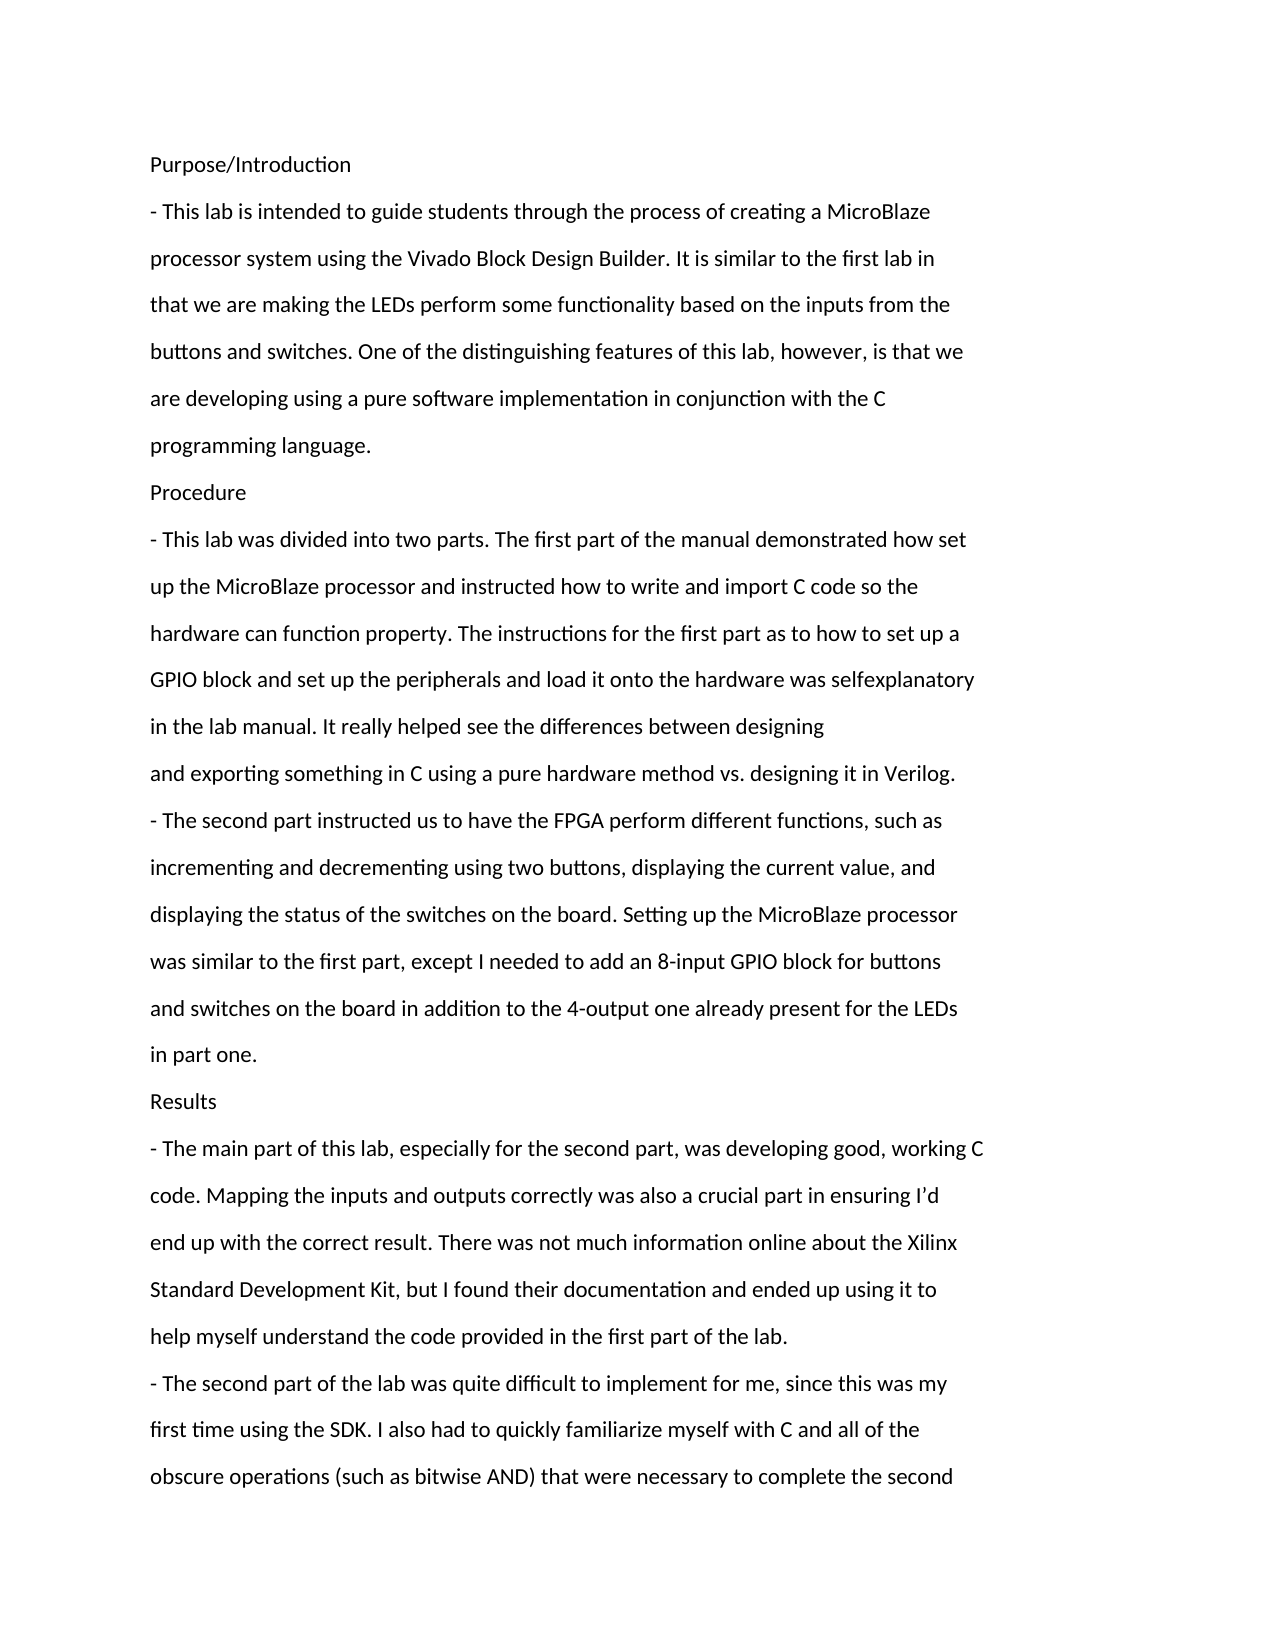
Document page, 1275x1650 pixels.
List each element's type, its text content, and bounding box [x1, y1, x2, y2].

text in part one. [150, 1041, 1125, 1069]
text programming language. [150, 431, 1125, 459]
text was similar to the first part, except I needed to add an 8-input GPIO block for buttons [150, 947, 1125, 975]
text - This lab was divided into two parts. The first part of the manual demonstrated how set [150, 525, 1125, 553]
text and switches on the board in addition to the 4-output one already present for the LEDs [150, 994, 1125, 1022]
text code. Mapping the inputs and outputs correctly was also a crucial part in ensuring I’d [150, 1181, 1125, 1209]
text in the lab manual. It really helped see the differences between designing [150, 712, 1125, 741]
text - The second part of the lab was quite difficult to implement for me, since this was my [150, 1369, 1125, 1397]
text - This lab is intended to guide students through the process of creating a MicroBlaze [150, 197, 1125, 225]
text GPIO block and set up the peripherals and load it onto the hardware was selfexplanatory [150, 666, 1125, 694]
text Standard Development Kit, but I found their documentation and ended up using it to [150, 1275, 1125, 1303]
text up the MicroBlaze processor and instructed how to write and import C code so the [150, 572, 1125, 600]
text hardware can function property. The instructions for the first part as to how to set up a [150, 619, 1125, 647]
text incrementing and decrementing using two buttons, displaying the current value, and [150, 853, 1125, 881]
text - The main part of this lab, especially for the second part, was developing good, working C [150, 1134, 1125, 1162]
text Results [150, 1087, 1125, 1116]
text processor system using the Vivado Block Design Builder. It is similar to the first lab in [150, 244, 1125, 272]
text first time using the SDK. I also had to quickly familiarize myself with C and all of the [150, 1416, 1125, 1444]
text and exporting something in C using a pure hardware method vs. designing it in Verilog. [150, 759, 1125, 787]
text Procedure [150, 478, 1125, 506]
text are developing using a pure software implementation in conjunction with the C [150, 384, 1125, 412]
text end up with the correct result. There was not much information online about the Xilinx [150, 1228, 1125, 1256]
text Purpose/Introduction [150, 150, 1125, 178]
text help myself understand the code provided in the first part of the lab. [150, 1322, 1125, 1350]
text displaying the status of the switches on the board. Setting up the MicroBlaze processor [150, 900, 1125, 928]
text buttons and switches. One of the distinguishing features of this lab, however, is that we [150, 337, 1125, 366]
text obscure operations (such as bitwise AND) that were necessary to complete the second [150, 1462, 1125, 1491]
text that we are making the LEDs perform some functionality based on the inputs from the [150, 291, 1125, 319]
text - The second part instructed us to have the FPGA perform different functions, such as [150, 806, 1125, 834]
